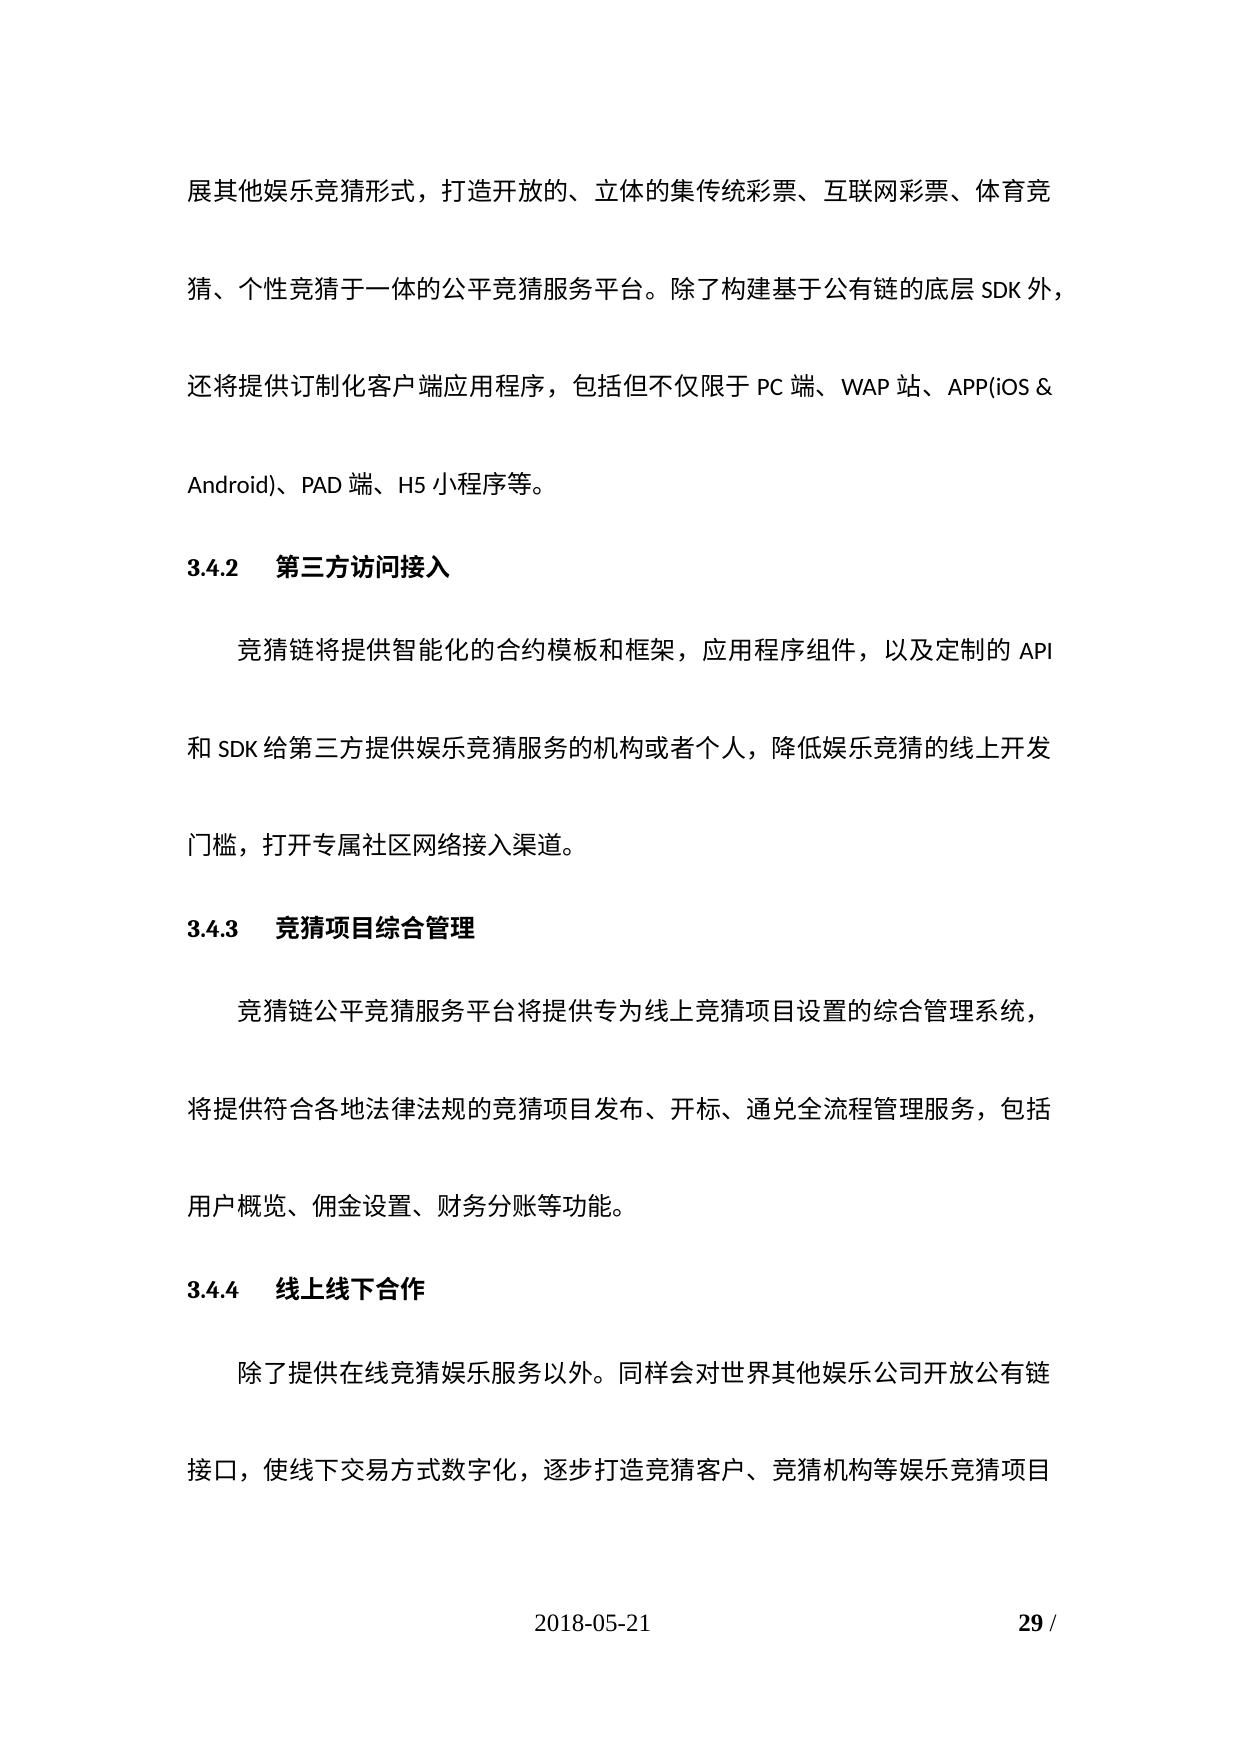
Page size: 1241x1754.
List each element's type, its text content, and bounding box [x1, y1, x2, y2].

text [187, 157, 1053, 515]
text 竞猜链公平竞猜服务平台将提供专为线上竞猜项目设置的综合管理系统，将提供符合各地法律法规的竞猜项目发布、开标、通兑全流程管理服务，包括用户概览、佣金设置、财务分账等功能。 [187, 977, 1053, 1237]
subtitle 第三方访问接入 [187, 533, 1053, 598]
subtitle 竞猜项目综合管理 [187, 894, 1053, 959]
text 竞猜链将提供智能化的合约模板和框架，应用程序组件，以及定制的API和SDK给第三方提供娱乐竞猜服务的机构或者个人，降低娱乐竞猜的线上开发门槛，打开专属社区网络接入渠道。 [187, 616, 1053, 876]
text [187, 1339, 1053, 1501]
subtitle 线上线下合作 [187, 1256, 1053, 1321]
